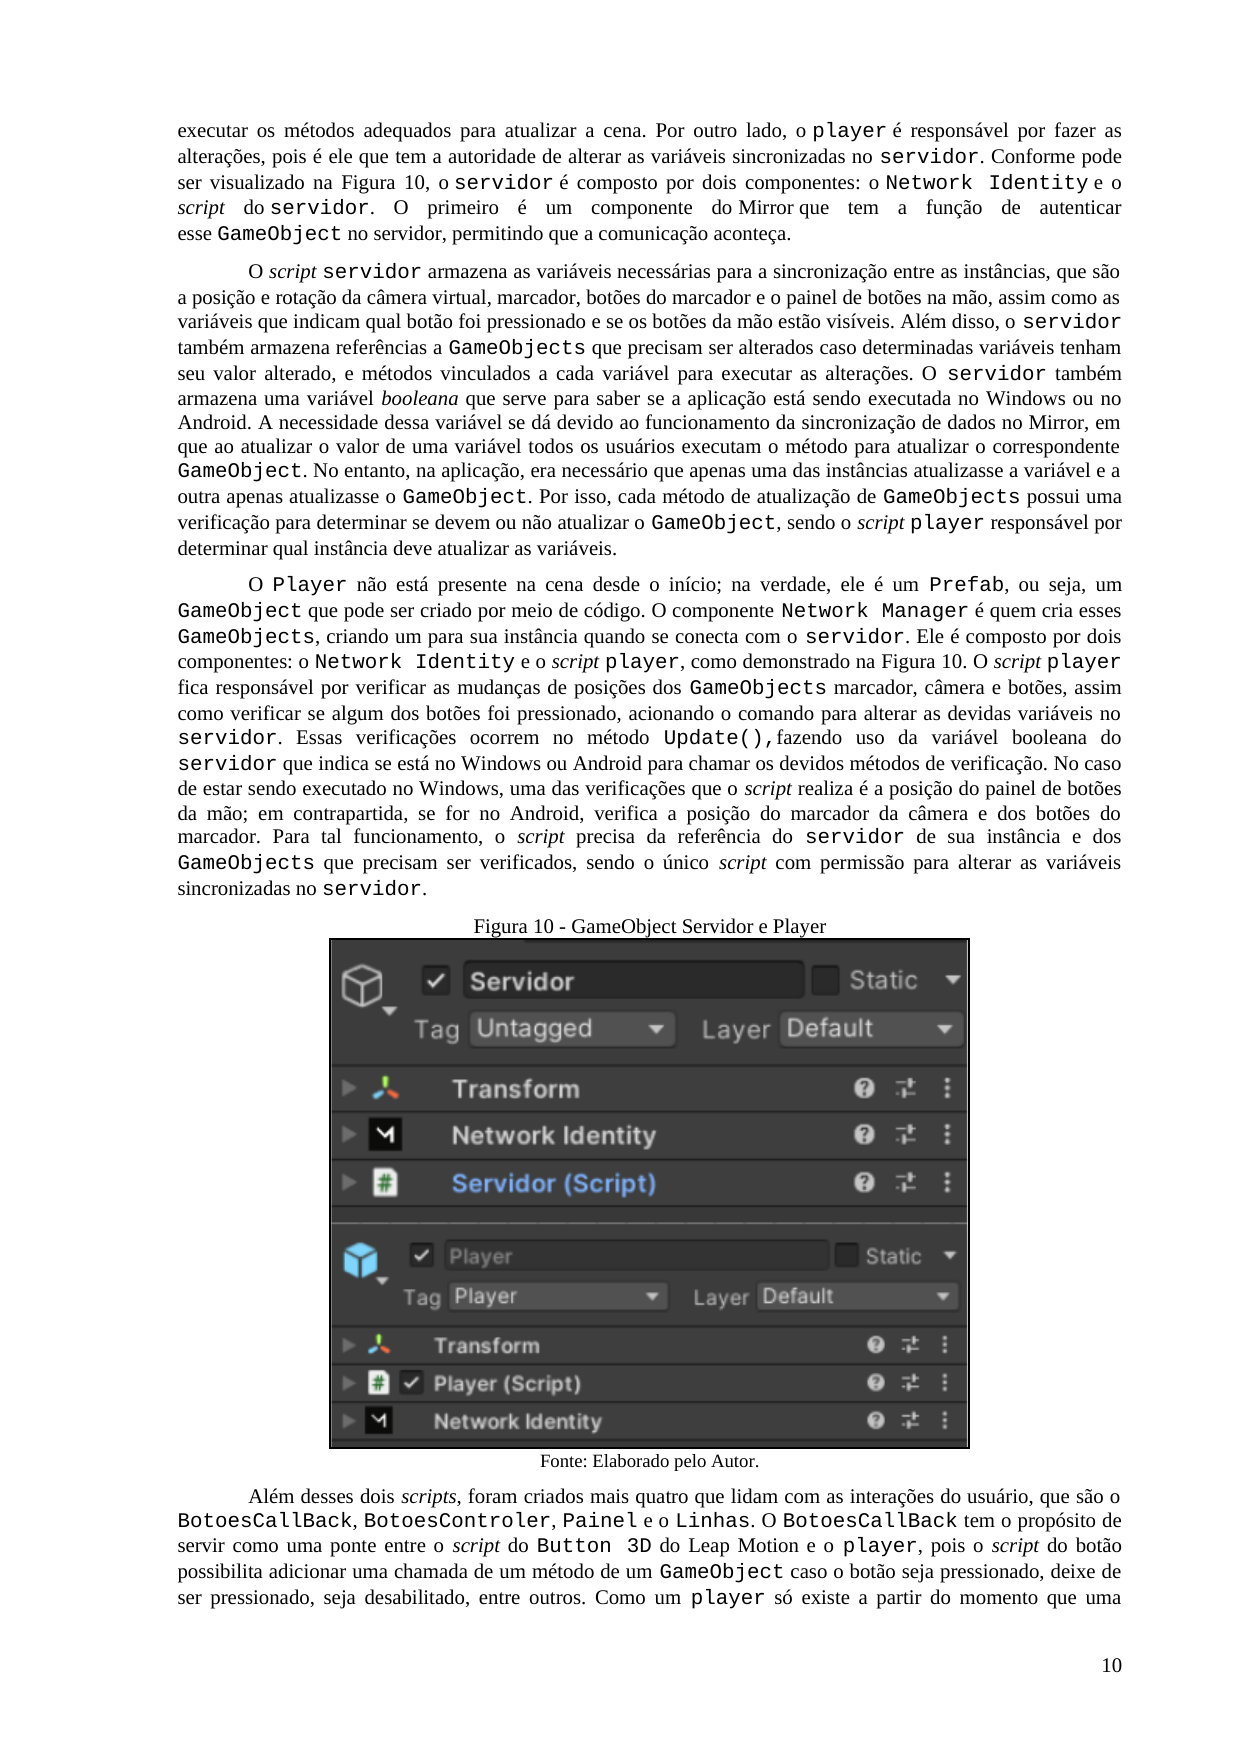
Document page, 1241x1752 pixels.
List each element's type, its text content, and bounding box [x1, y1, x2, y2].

text O script servidor armazena as variáveis necessárias para a sincronização entre as instâncias, que são a posição e rotação da câmera virtual, marcador, botões do marcador e o painel de botões na mão, assim como as variáveis que indicam qual botão foi pressionado e se os botões da mão estão visíveis. Além disso, o servidor também armazena referências a GameObjects que precisam ser alterados caso determinadas variáveis tenham seu valor alterado, e métodos vinculados a cada variável para executar as alterações. O servidor também armazena uma variável booleana que serve para saber se a aplicação está sendo executada no Windows ou no Android. A necessidade dessa variável se dá devido ao funcionamento da sincronização de dados no Mirror, em que ao atualizar o valor de uma variável todos os usuários executam o método para atualizar o correspondente GameObject. No entanto, na aplicação, era necessário que apenas uma das instâncias atualizasse a variável e a outra apenas atualizasse o GameObject. Por isso, cada método de atualização de GameObjects possui uma verificação para determinar se devem ou não atualizar o GameObject, sendo o script player responsável por determinar qual instância deve atualizar as variáveis. [177, 259, 1122, 560]
text O Player não está presente na cena desde o início; na verdade, ele é um Prefab, ou seja, um GameObject que pode ser criado por meio de código. O componente Network Manager é quem cria esses GameObjects, criando um para sua instância quando se conecta com o servidor. Ele é composto por dois componentes: o Network Identity e o script player, como demonstrado na Figura 10. O script player fica responsável por verificar as mudanças de posições dos GameObjects marcador, câmera e botões, assim como verificar se algum dos botões foi pressionado, acionando o comando para alterar as devidas variáveis no servidor. Essas verificações ocorrem no método Update(),fazendo uso da variável booleana do servidor que indica se está no Windows ou Android para chamar os devidos métodos de verificação. No caso de estar sendo executado no Windows, uma das verificações que o script realiza é a posição do painel de botões da mão; em contrapartida, se for no Android, verifica a posição do marcador da câmera e dos botões do marcador. Para tal funcionamento, o script precisa da referência do servidor de sua instância e dos GameObjects que precisam ser verificados, sendo o único script com permissão para alterar as variáveis sincronizadas no servidor. [177, 572, 1122, 902]
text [177, 118, 1122, 247]
text Fonte: Elaborado pelo Autor. [177, 1449, 1122, 1471]
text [177, 1483, 1122, 1611]
picture [331, 940, 968, 1447]
